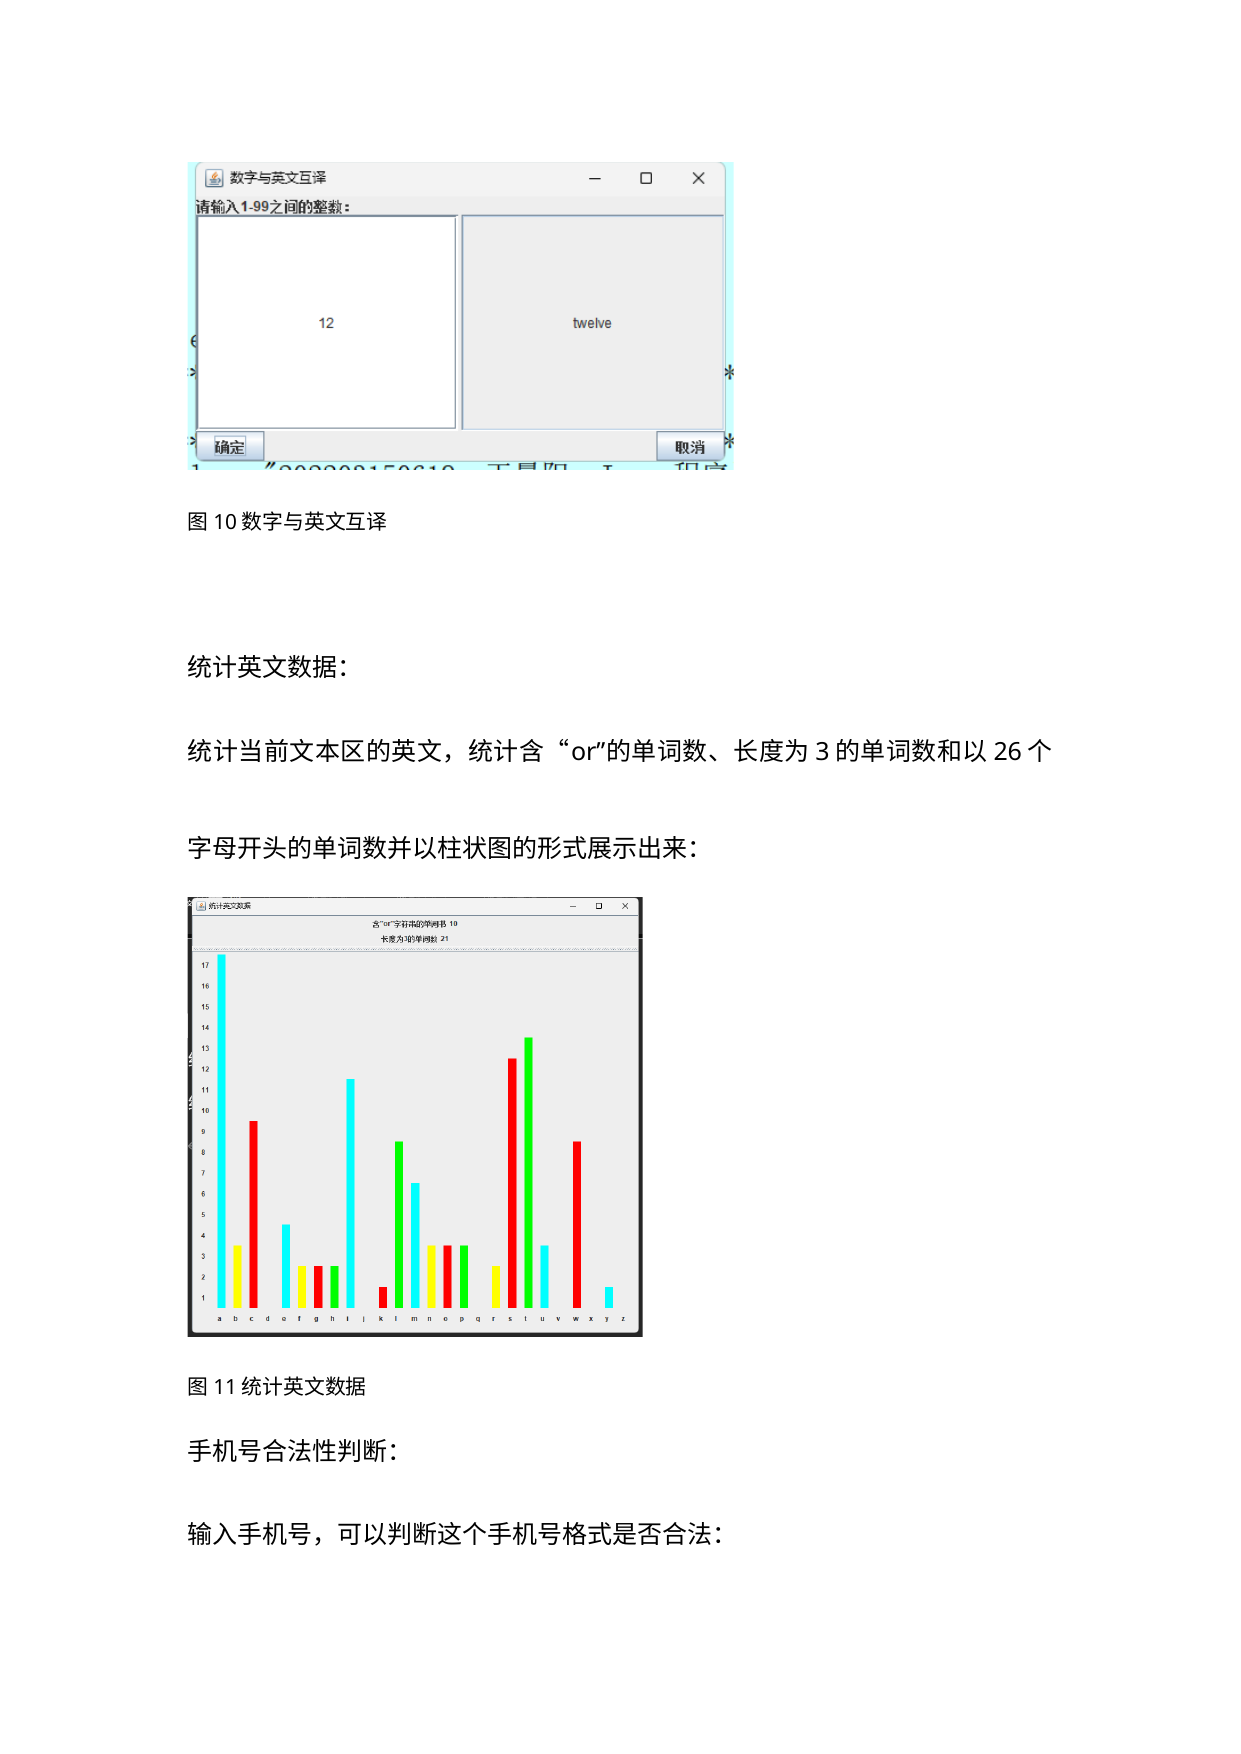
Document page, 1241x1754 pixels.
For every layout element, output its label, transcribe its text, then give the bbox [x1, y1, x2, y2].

picture [187, 162, 734, 470]
text 手机号合法性判断： [187, 1417, 1053, 1482]
picture [187, 897, 643, 1337]
text 输入手机号，可以判断这个手机号格式是否合法： [187, 1500, 1053, 1565]
text 图 11 统计英文数据 [187, 1369, 1053, 1402]
text 统计当前文本区的英文，统计含“or”的单词数、长度为3的单词数和以26个字母开头的单词数并以柱状图的形式展示出来： [187, 717, 1053, 879]
text 统计英文数据： [187, 633, 1053, 698]
text 图 10 数字与英文互译 [187, 504, 1053, 536]
